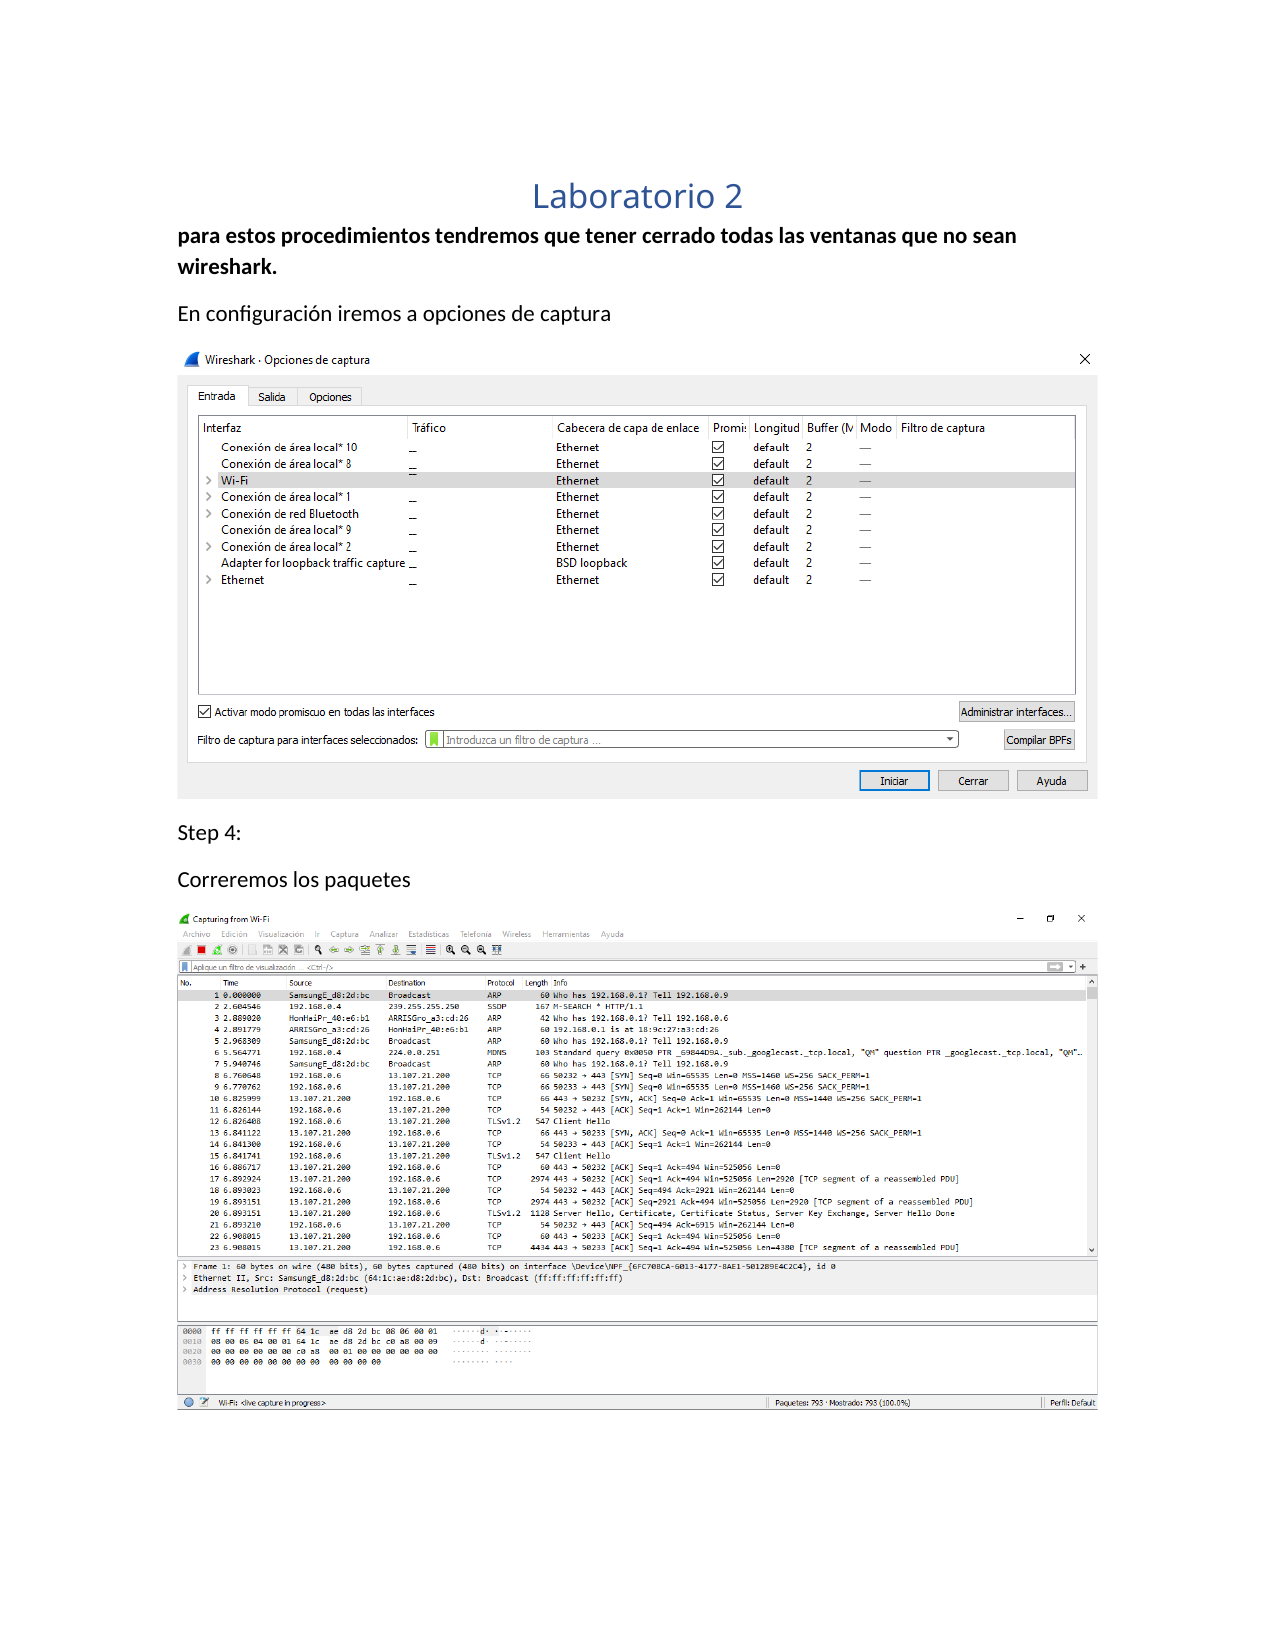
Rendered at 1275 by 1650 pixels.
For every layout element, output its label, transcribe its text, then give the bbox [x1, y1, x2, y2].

text Correremos los paquetes [177, 865, 1098, 893]
picture [177, 911, 1098, 1410]
text para estos procedimientos tendremos que tener cerrado todas las ventanas que no sean wireshark. [177, 222, 1098, 280]
picture [177, 345, 1098, 799]
subtitle Laboratorio 2 [177, 173, 1098, 218]
text En configuración iremos a opciones de captura [177, 299, 1098, 327]
text Step 4: [177, 818, 1098, 846]
